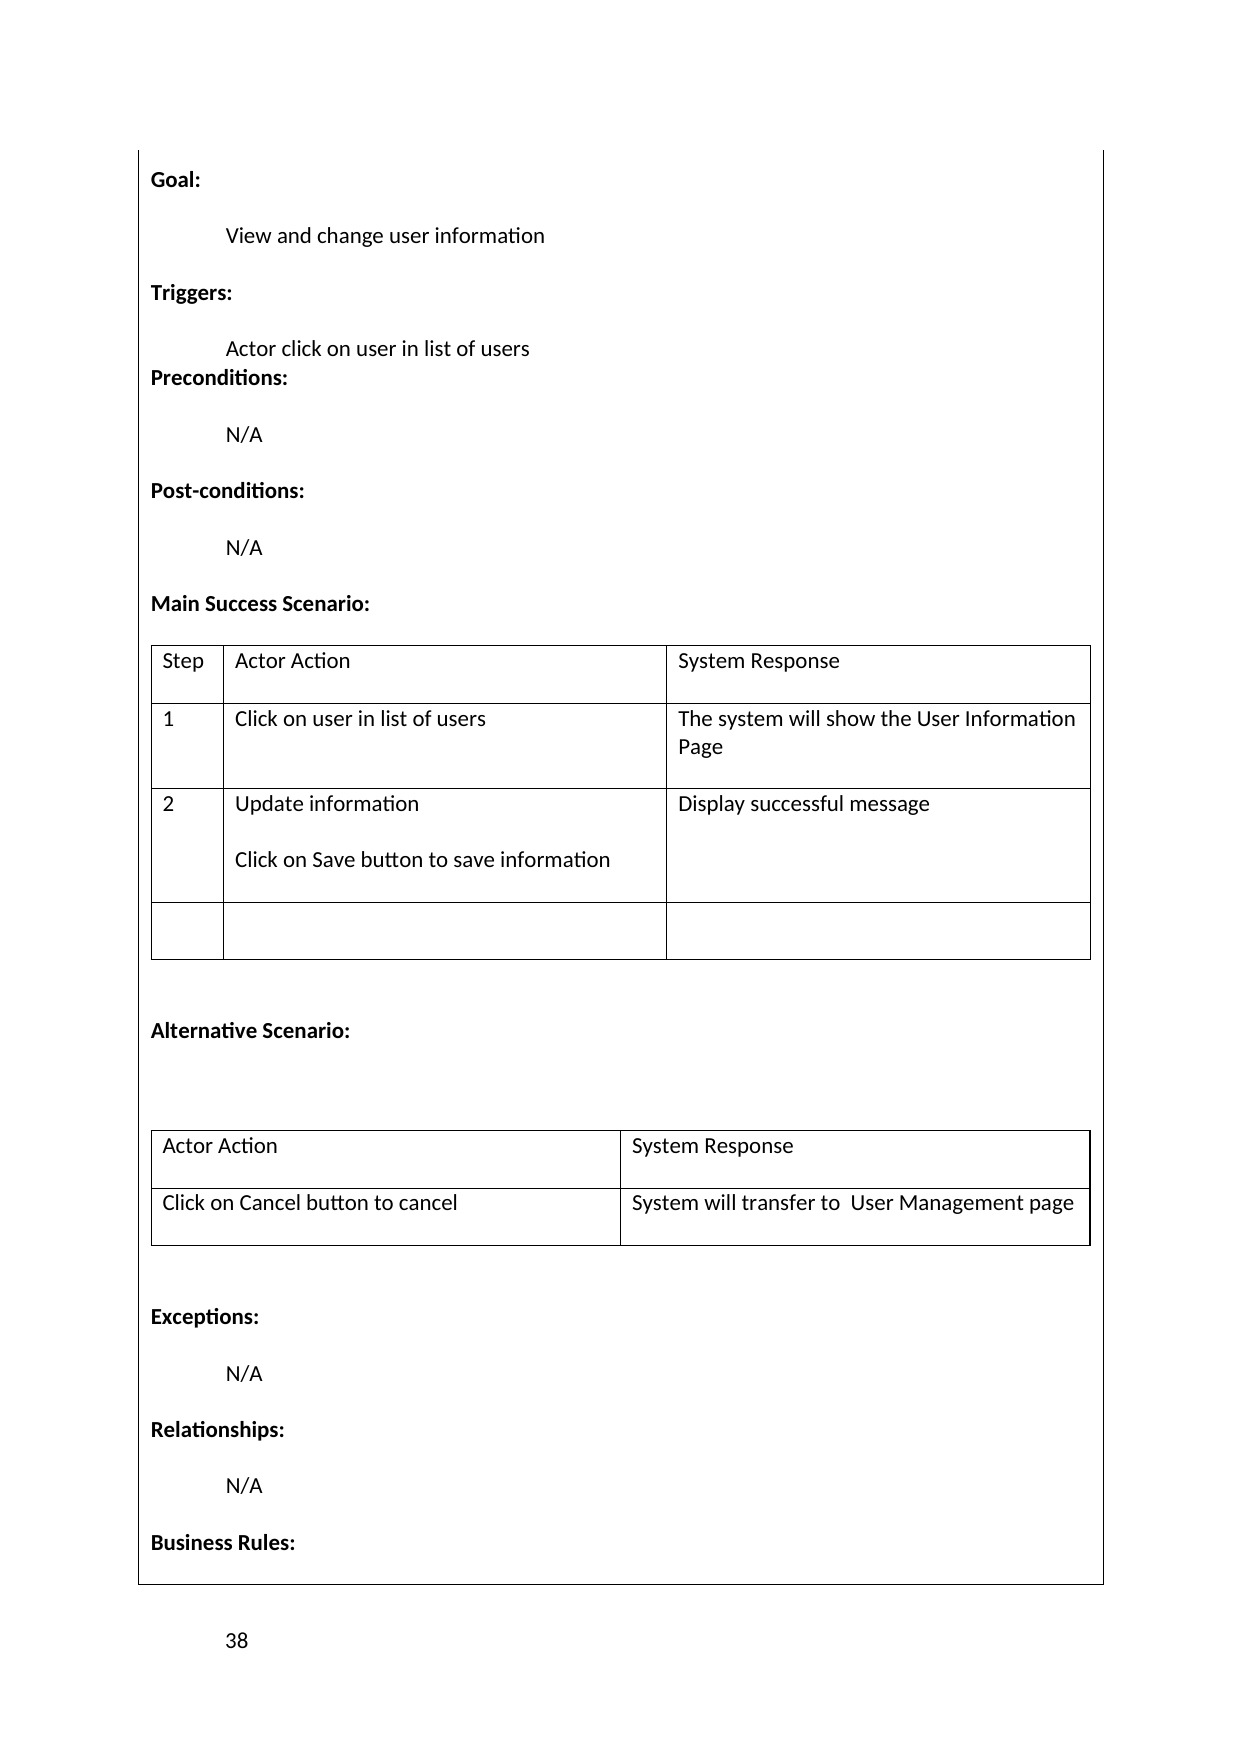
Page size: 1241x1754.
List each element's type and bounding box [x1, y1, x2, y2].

table_cell [139, 156, 1103, 1584]
